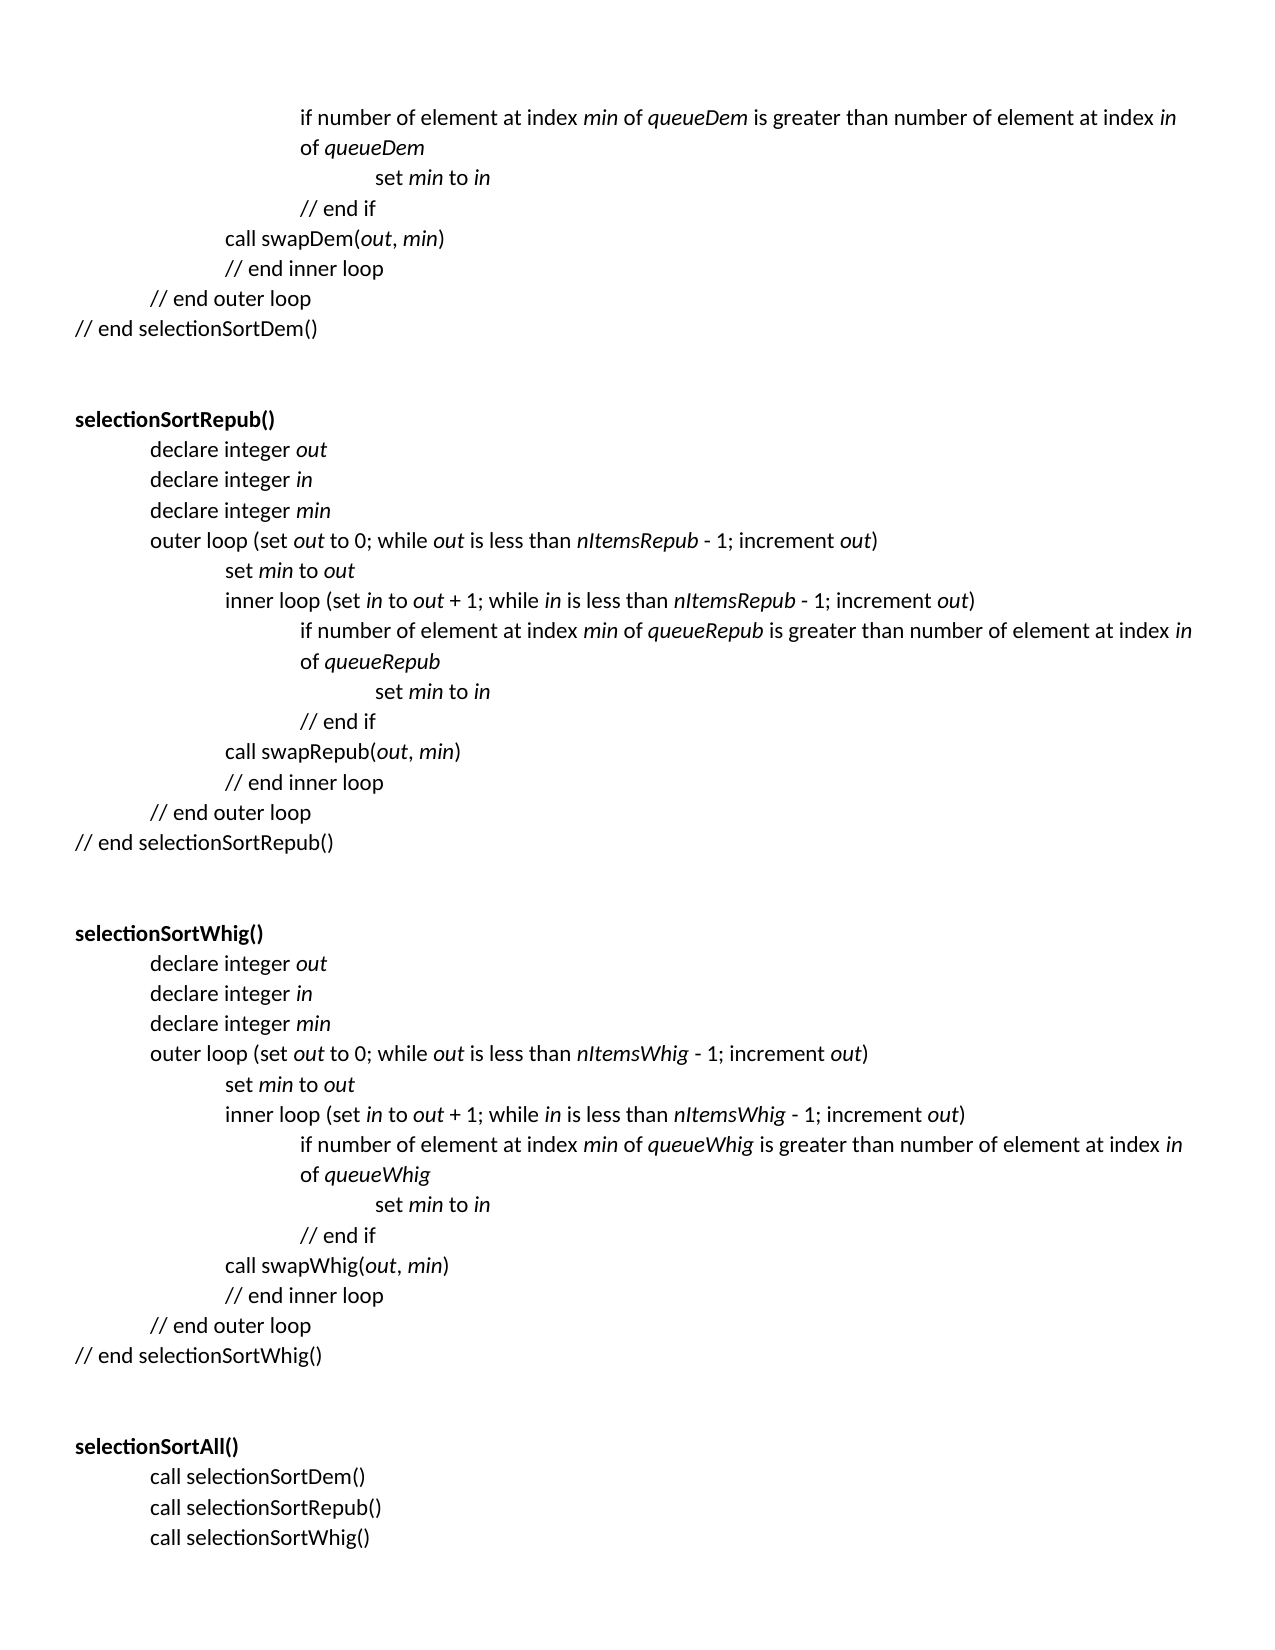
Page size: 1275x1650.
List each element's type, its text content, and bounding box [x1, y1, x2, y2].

text declare integer in [75, 466, 1200, 493]
text declare integer out [75, 435, 1200, 463]
text declare integer in [75, 979, 1200, 1007]
text if number of element at index min of queueDem is greater than number of element at index in of queueDem [300, 103, 1200, 161]
text declare integer min [75, 496, 1200, 524]
text set min to out [75, 556, 1200, 584]
text set min to in [300, 677, 1200, 705]
text selectionSortAll() [75, 1432, 1200, 1460]
text set min to out [75, 1070, 1200, 1098]
text call swapRepub(out, min) [75, 737, 1200, 765]
text // end selectionSortRepub() [75, 828, 1200, 856]
text // end inner loop [75, 768, 1200, 796]
text call swapWhig(out, min) [75, 1251, 1200, 1279]
text // end if [300, 707, 1200, 735]
text // end inner loop [75, 254, 1200, 282]
text call selectionSortDem() [75, 1462, 1200, 1490]
text selectionSortRepub() [75, 405, 1200, 433]
text // end if [300, 194, 1200, 222]
text // end outer loop [75, 1311, 1200, 1339]
text selectionSortWhig() [75, 919, 1200, 947]
text // end selectionSortDem() [75, 314, 1200, 342]
text // end if [300, 1221, 1200, 1249]
text // end selectionSortWhig() [75, 1342, 1200, 1369]
text inner loop (set in to out + 1; while in is less than nItemsWhig - 1; increment out) [75, 1100, 1200, 1128]
text // end inner loop [75, 1281, 1200, 1309]
text outer loop (set out to 0; while out is less than nItemsRepub - 1; increment out) [75, 526, 1200, 554]
text inner loop (set in to out + 1; while in is less than nItemsRepub - 1; increment out) [75, 586, 1200, 614]
text // end outer loop [75, 284, 1200, 312]
text declare integer min [75, 1009, 1200, 1037]
text call selectionSortRepub() [75, 1493, 1200, 1521]
text call swapDem(out, min) [75, 224, 1200, 252]
text if number of element at index min of queueRepub is greater than number of element at index in of queueRepub [300, 617, 1200, 675]
text set min to in [300, 163, 1200, 191]
text set min to in [300, 1191, 1200, 1218]
text declare integer out [75, 949, 1200, 977]
text outer loop (set out to 0; while out is less than nItemsWhig - 1; increment out) [75, 1039, 1200, 1067]
text // end outer loop [75, 798, 1200, 826]
text call selectionSortWhig() [75, 1523, 1200, 1551]
text if number of element at index min of queueWhig is greater than number of element at index in of queueWhig [300, 1130, 1200, 1188]
